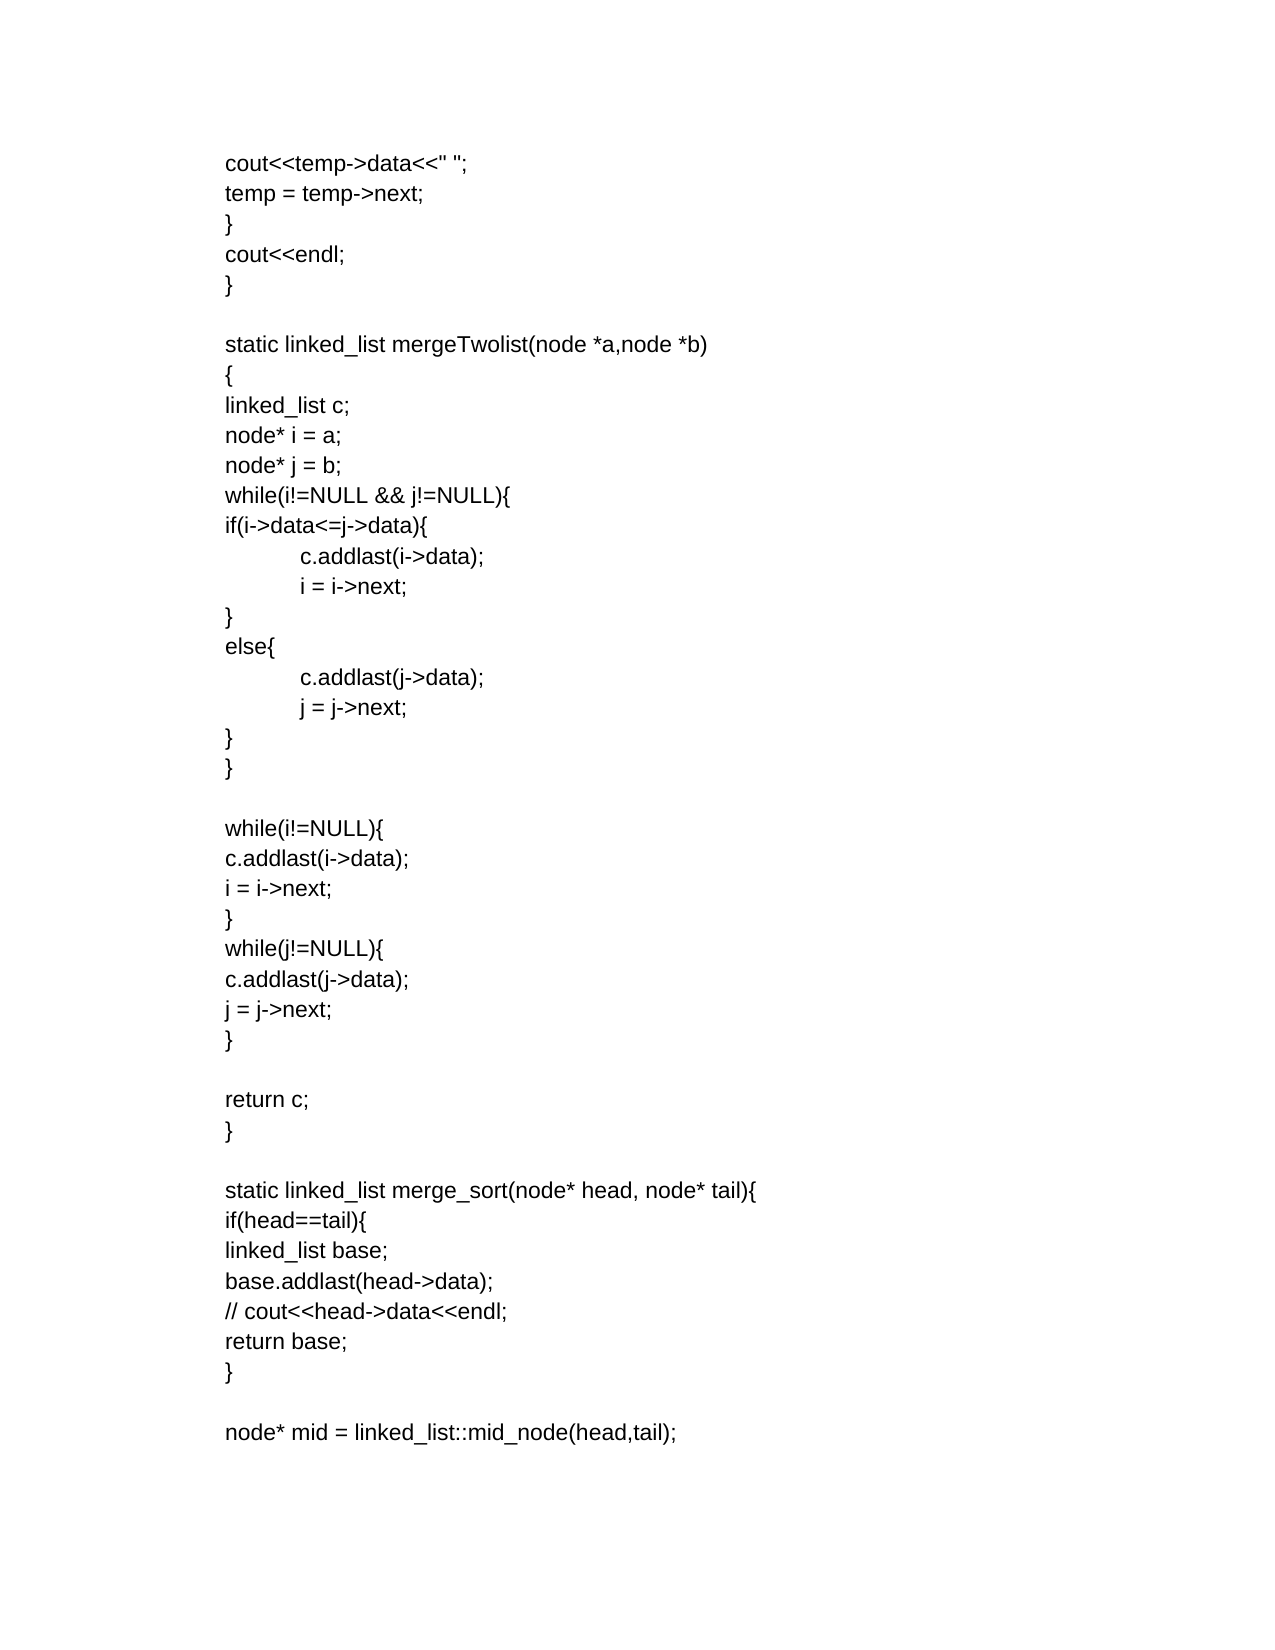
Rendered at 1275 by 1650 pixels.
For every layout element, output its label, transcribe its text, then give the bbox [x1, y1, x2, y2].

text return base; [150, 1328, 1125, 1354]
text // cout<<head->data<<endl; [150, 1298, 1125, 1324]
text node* j = b; [150, 452, 1125, 478]
text static linked_list mergeTwolist(node *a,node *b) [150, 331, 1125, 358]
text temp = temp->next; [150, 180, 1125, 207]
text linked_list base; [150, 1237, 1125, 1264]
text return c; [150, 1086, 1125, 1113]
text } [150, 603, 1125, 629]
text else{ [150, 633, 1125, 660]
text c.addlast(j->data); [150, 966, 1125, 992]
text linked_list c; [150, 392, 1125, 418]
text cout<<temp->data<<" "; [150, 150, 1125, 176]
text c.addlast(i->data); [150, 845, 1125, 871]
text j = j->next; [150, 996, 1125, 1022]
text i = i->next; [150, 875, 1125, 901]
text } [150, 1358, 1125, 1385]
text if(head==tail){ [150, 1207, 1125, 1234]
text node* i = a; [150, 422, 1125, 448]
text } [150, 724, 1125, 750]
text c.addlast(i->data); [150, 543, 1125, 569]
text i = i->next; [150, 573, 1125, 599]
text base.addlast(head->data); [150, 1268, 1125, 1294]
text } [150, 271, 1125, 297]
text if(i->data<=j->data){ [150, 512, 1125, 539]
text while(i!=NULL){ [150, 814, 1125, 841]
text j = j->next; [150, 694, 1125, 720]
text } [150, 905, 1125, 932]
text cout<<endl; [150, 241, 1125, 267]
text } [150, 1117, 1125, 1143]
text static linked_list merge_sort(node* head, node* tail){ [150, 1177, 1125, 1203]
text { [150, 361, 1125, 388]
text while(j!=NULL){ [150, 935, 1125, 962]
text c.addlast(j->data); [150, 663, 1125, 690]
text } [150, 754, 1125, 781]
text node* mid = linked_list::mid_node(head,tail); [150, 1419, 1125, 1445]
text } [150, 1026, 1125, 1052]
text while(i!=NULL && j!=NULL){ [150, 482, 1125, 509]
text } [150, 210, 1125, 237]
